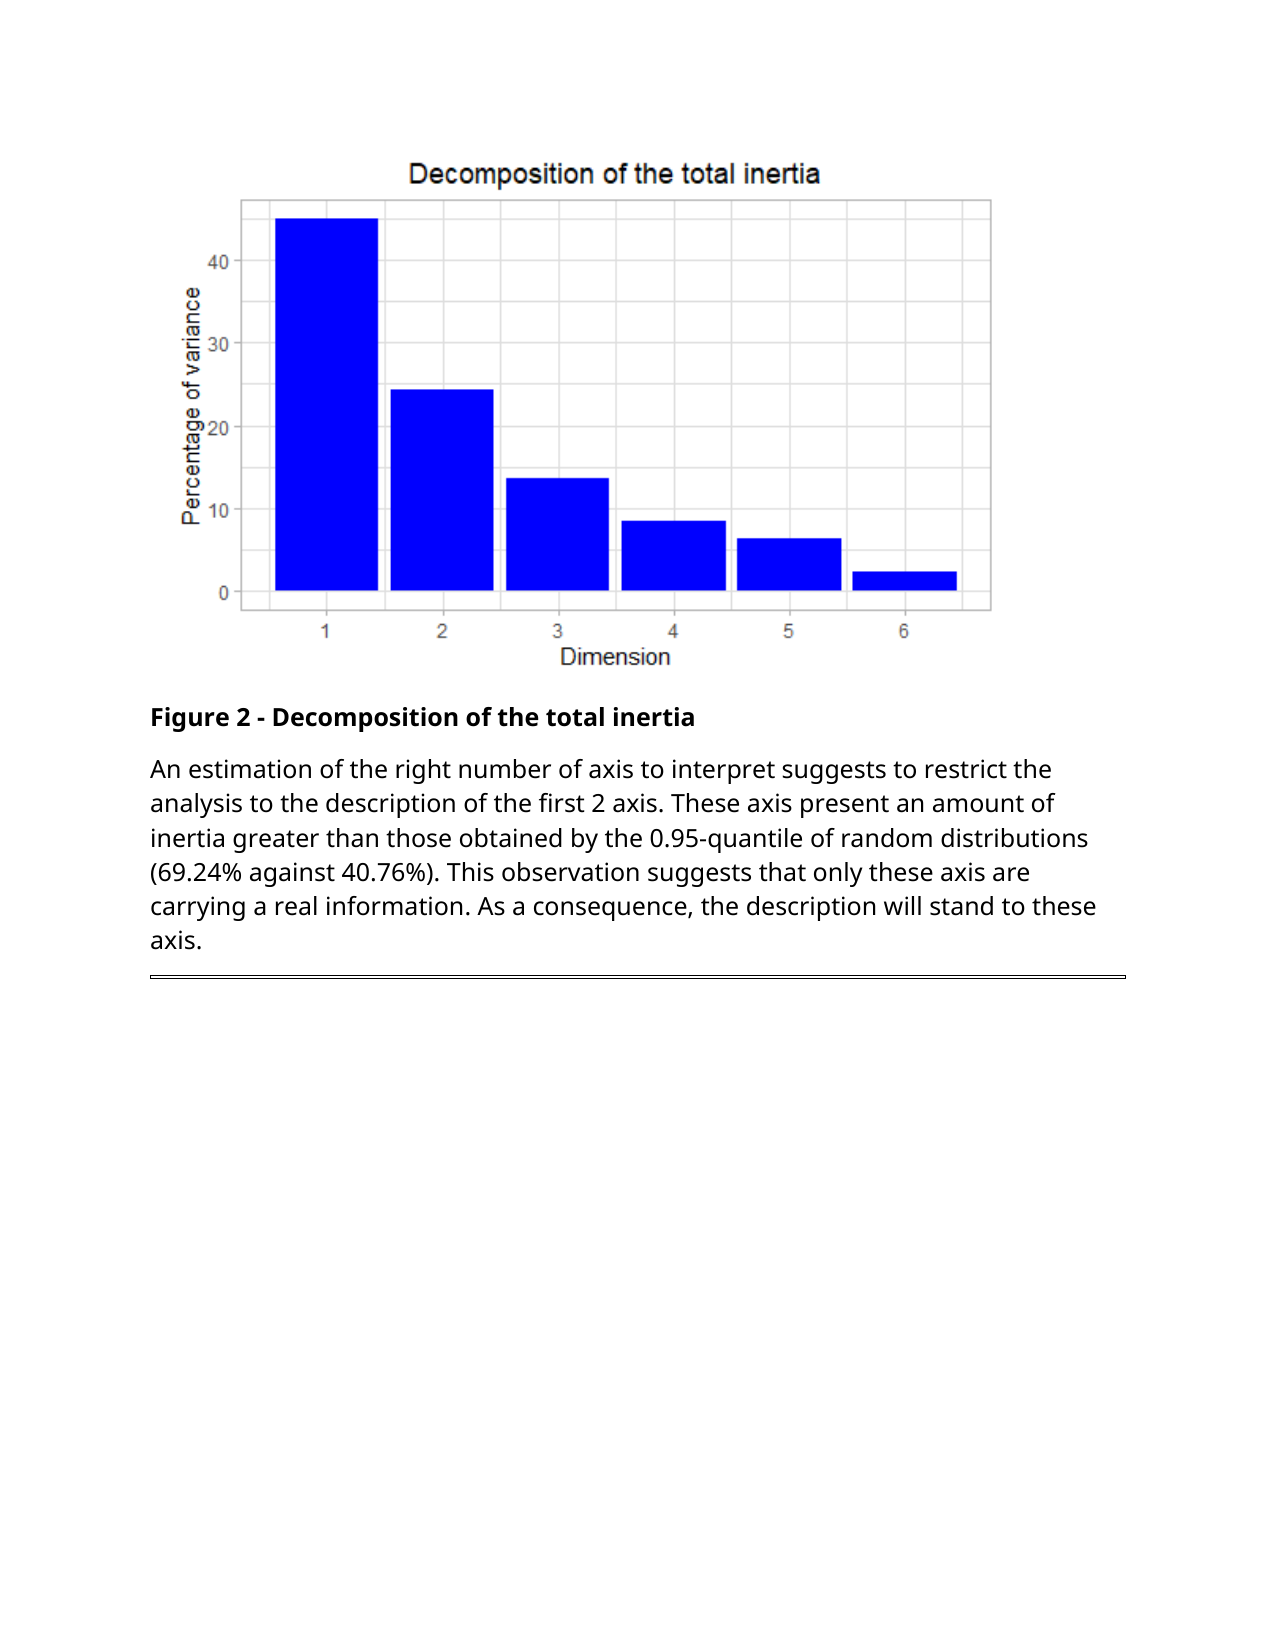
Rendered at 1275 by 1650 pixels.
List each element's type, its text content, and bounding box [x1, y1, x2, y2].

text An estimation of the right number of axis to interpret suggests to restrict the analysis to the description of the first 2 axis. These axis present an amount of inertia greater than those obtained by the 0.95-quantile of random distributions (69.24% against 40.76%). This observation suggests that only these axis are carrying a real information. As a consequence, the description will stand to these axis. [150, 752, 1125, 956]
picture [168, 150, 1003, 681]
text Figure 2 - Decomposition of the total inertia [150, 699, 1125, 733]
